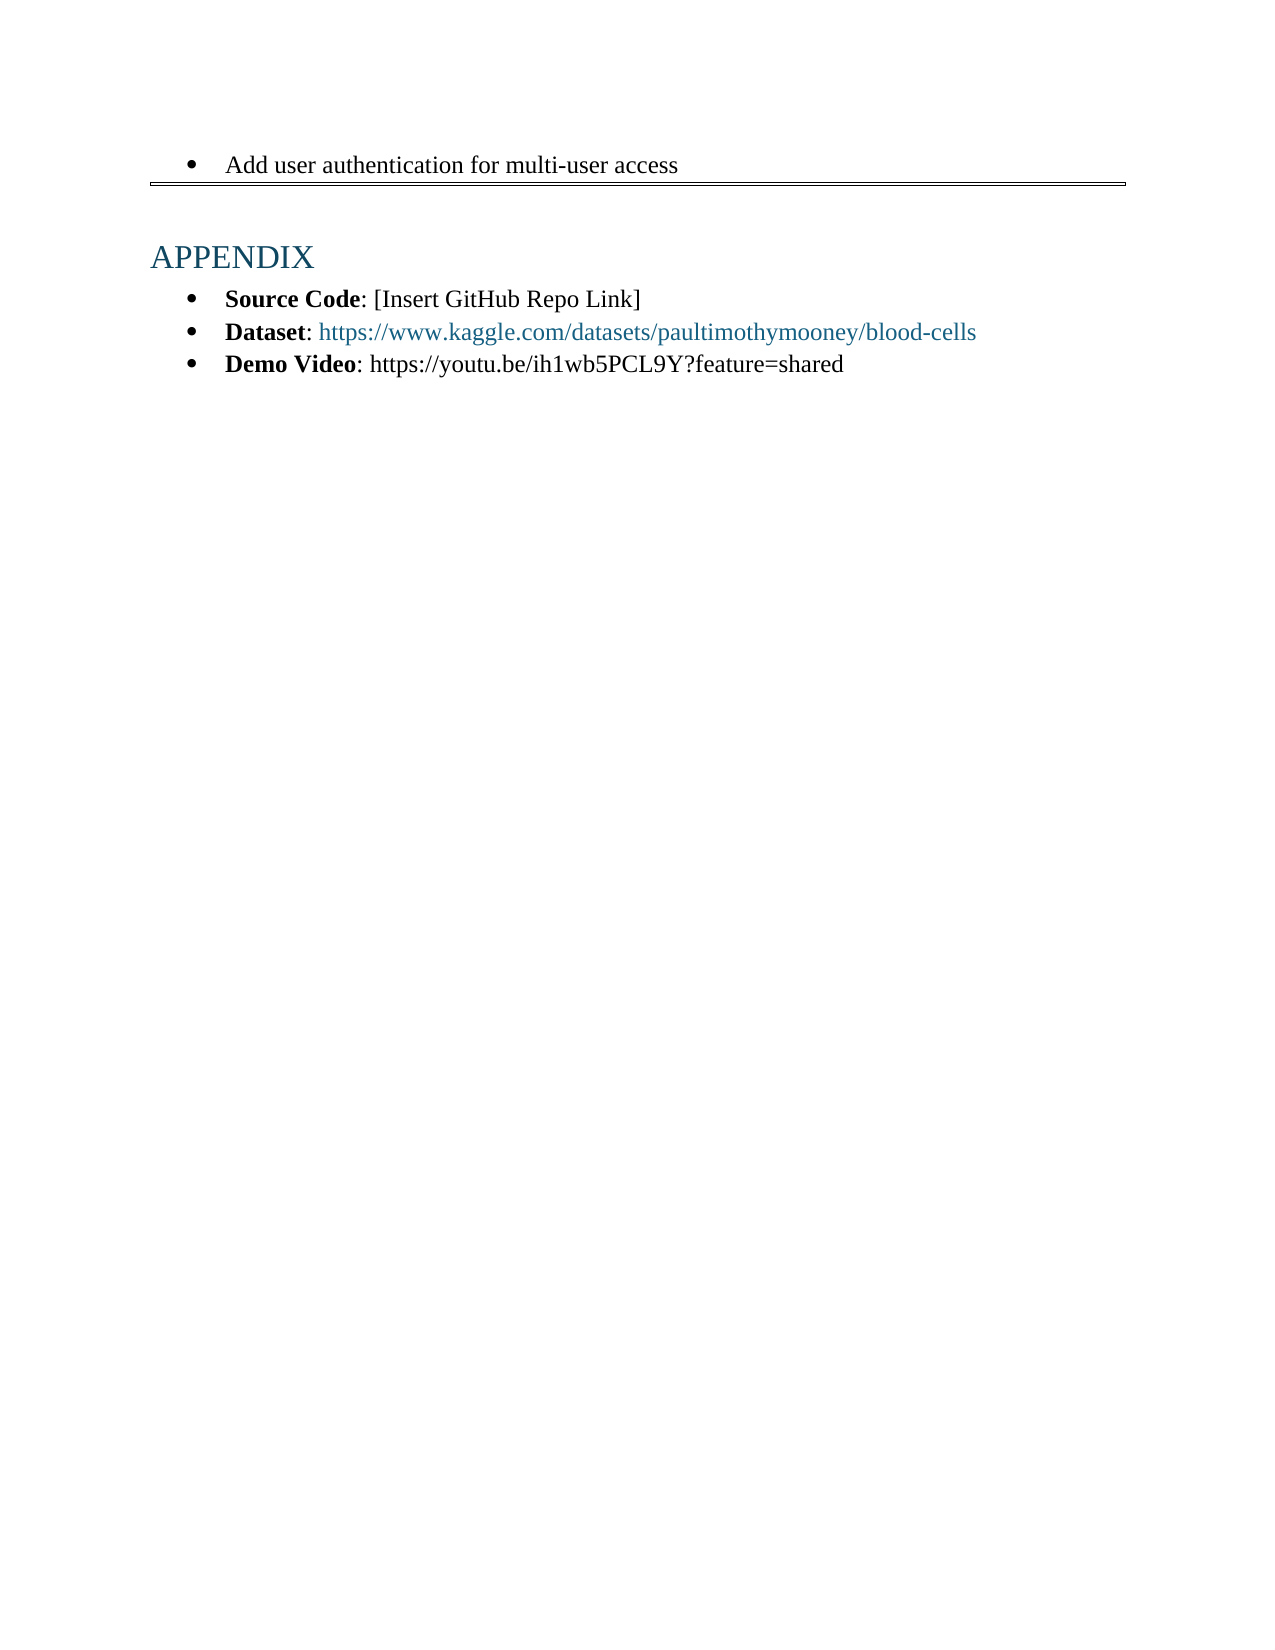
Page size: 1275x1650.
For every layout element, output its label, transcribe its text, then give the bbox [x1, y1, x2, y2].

list Dataset: https://www.kaggle.com/datasets/paultimothymooney/blood-cells [187, 317, 1125, 345]
subtitle APPENDIX [150, 237, 1125, 276]
list Demo Video: https://youtu.be/ih1wb5PCL9Y?feature=shared [187, 349, 1125, 378]
list Source Code: [Insert GitHub Repo Link] [187, 284, 1125, 313]
list Add user authentication for multi-user access [187, 150, 1125, 179]
